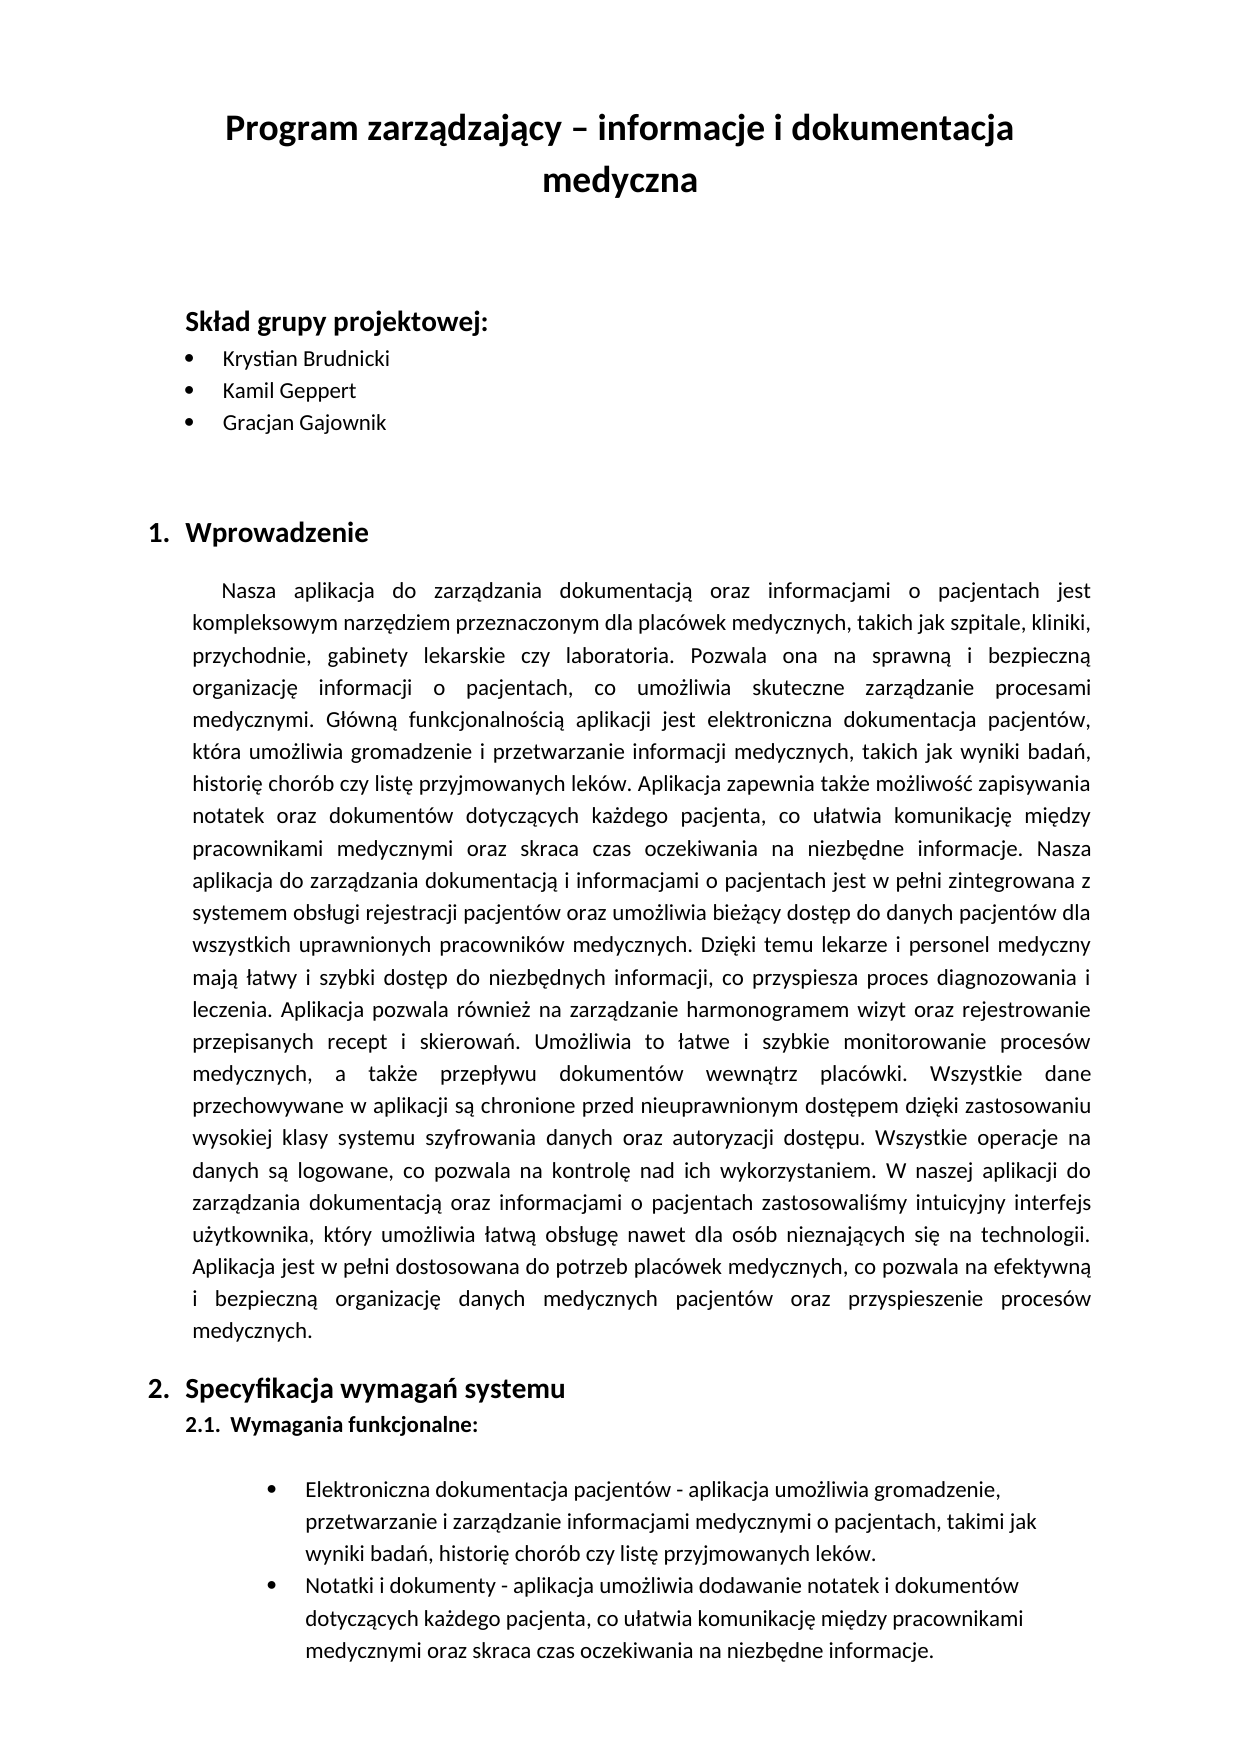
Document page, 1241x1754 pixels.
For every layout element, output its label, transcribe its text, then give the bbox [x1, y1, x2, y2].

text Nasza aplikacja do zarządzania dokumentacją oraz informacjami o pacjentach jest kompleksowym narzędziem przeznaczonym dla placówek medycznych, takich jak szpitale, kliniki, przychodnie, gabinety lekarskie czy laboratoria. Pozwala ona na sprawną i bezpieczną organizację informacji o pacjentach, co umożliwia skuteczne zarządzanie procesami medycznymi. Główną funkcjonalnością aplikacji jest elektroniczna dokumentacja pacjentów, która umożliwia gromadzenie i przetwarzanie informacji medycznych, takich jak wyniki badań, historię chorób czy listę przyjmowanych leków. Aplikacja zapewnia także możliwość zapisywania notatek oraz dokumentów dotyczących każdego pacjenta, co ułatwia komunikację między pracownikami medycznymi oraz skraca czas oczekiwania na niezbędne informacje. Nasza aplikacja do zarządzania dokumentacją i informacjami o pacjentach jest w pełni zintegrowana z systemem obsługi rejestracji pacjentów oraz umożliwia bieżący dostęp do danych pacjentów dla wszystkich uprawnionych pracowników medycznych. Dzięki temu lekarze i personel medyczny mają łatwy i szybki dostęp do niezbędnych informacji, co przyspiesza proces diagnozowania i leczenia. Aplikacja pozwala również na zarządzanie harmonogramem wizyt oraz rejestrowanie przepisanych recept i skierowań. Umożliwia to łatwe i szybkie monitorowanie procesów medycznych, a także przepływu dokumentów wewnątrz placówki. Wszystkie dane przechowywane w aplikacji są chronione przed nieuprawnionym dostępem dzięki zastosowaniu wysokiej klasy systemu szyfrowania danych oraz autoryzacji dostępu. Wszystkie operacje na danych są logowane, co pozwala na kontrolę nad ich wykorzystaniem. W naszej aplikacji do zarządzania dokumentacją oraz informacjami o pacjentach zastosowaliśmy intuicyjny interfejs użytkownika, który umożliwia łatwą obsługę nawet dla osób nieznających się na technologii. Aplikacja jest w pełni dostosowana do potrzeb placówek medycznych, co pozwala na efektywną i bezpieczną organizację danych medycznych pacjentów oraz przyspieszenie procesów medycznych. [192, 576, 1093, 1345]
list Skład grupy projektowej: [185, 303, 1093, 339]
list Gracjan Gajownik [185, 408, 1093, 437]
list Krystian Brudnicki [185, 344, 1093, 372]
list Elektroniczna dokumentacja pacjentów - aplikacja umożliwia gromadzenie, przetwarzanie i zarządzanie informacjami medycznymi o pacjentach, takimi jak wyniki badań, historię chorób czy listę przyjmowanych leków. [268, 1475, 1093, 1567]
list Kamil Geppert [185, 376, 1093, 404]
list Specyfikacja wymagań systemu [148, 1370, 1093, 1405]
list Notatki i dokumenty - aplikacja umożliwia dodawanie notatek i dokumentów dotyczących każdego pacjenta, co ułatwia komunikację między pracownikami medycznymi oraz skraca czas oczekiwania na niezbędne informacje. [268, 1572, 1093, 1664]
text Program zarządzający – informacje i dokumentacja medyczna [148, 103, 1093, 202]
list Wprowadzenie [148, 514, 1093, 550]
list Wymagania funkcjonalne: [185, 1411, 1093, 1439]
